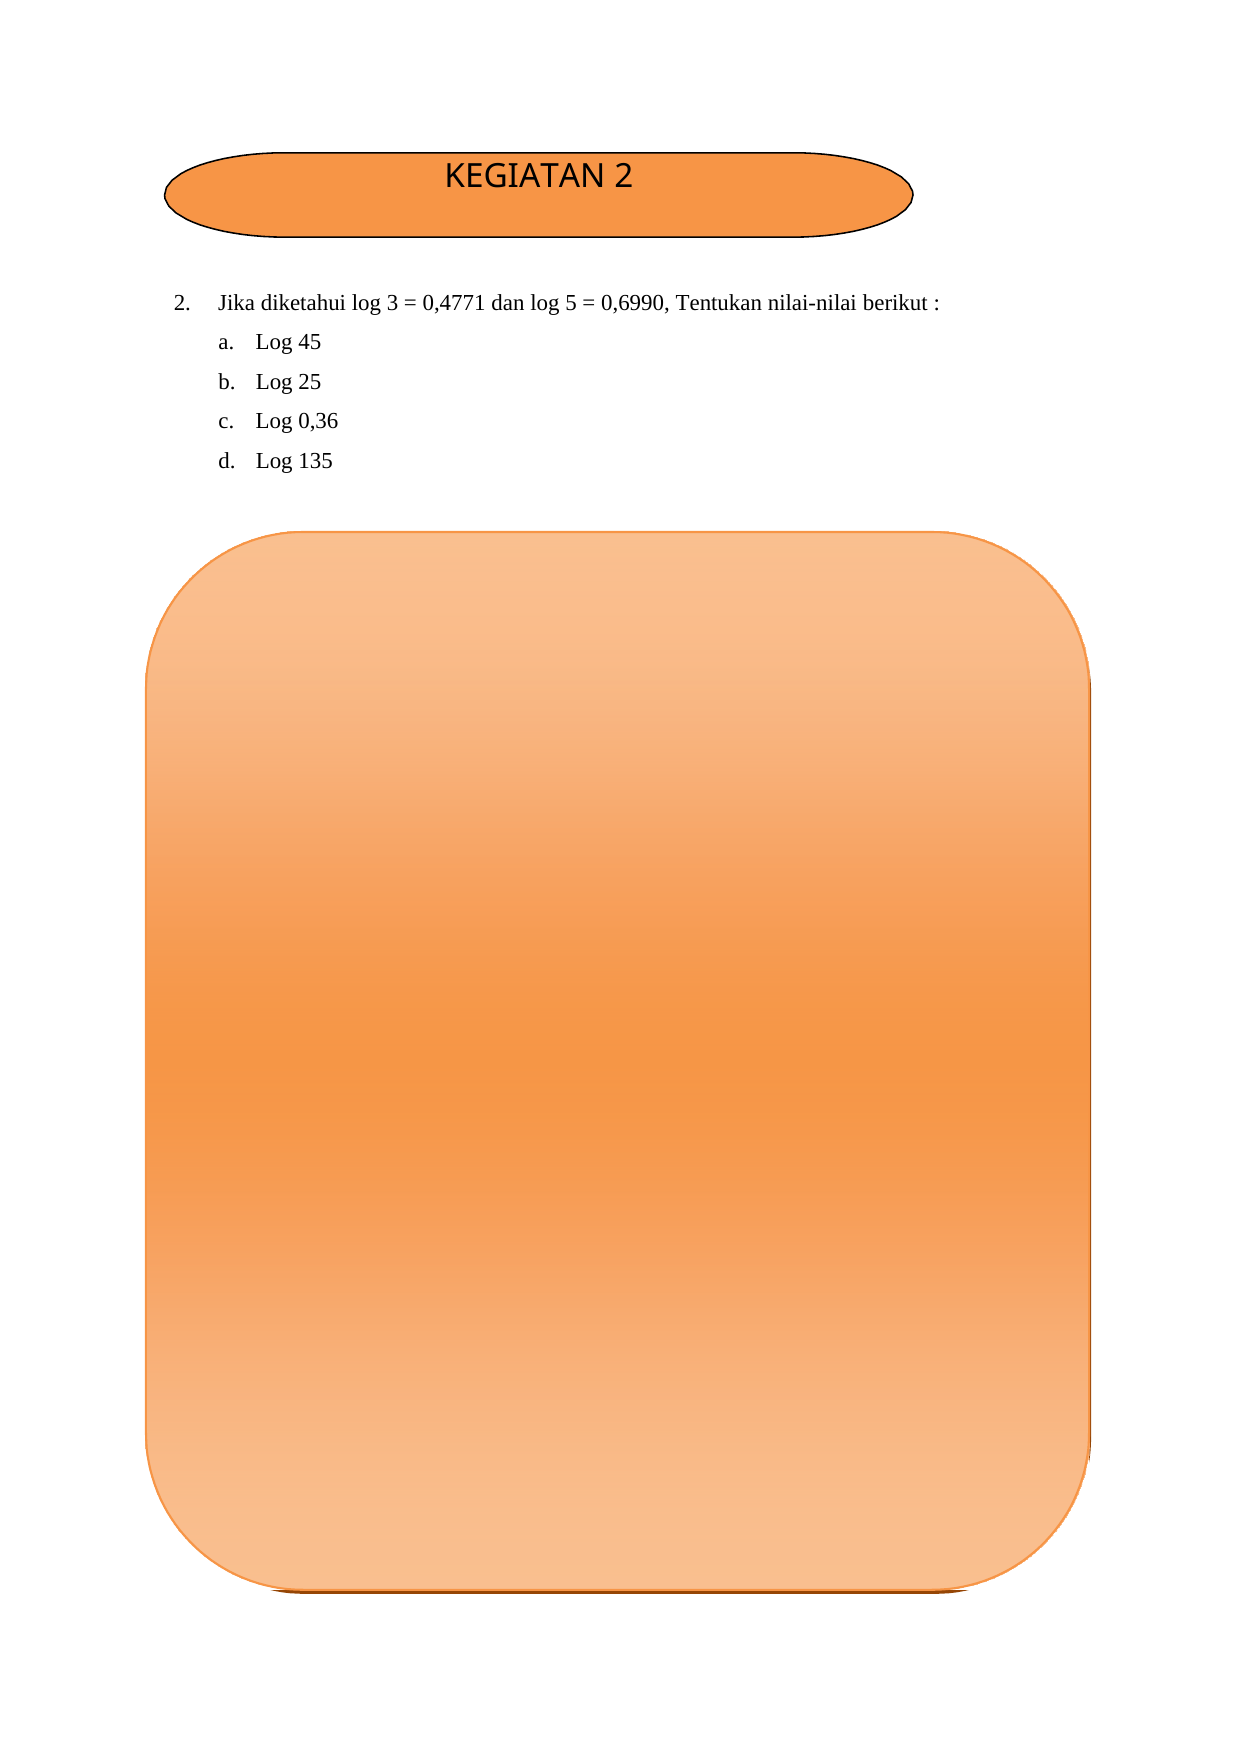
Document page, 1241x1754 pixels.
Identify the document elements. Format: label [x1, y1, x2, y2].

picture [951, 531, 1090, 669]
picture [145, 1452, 278, 1590]
picture [957, 1452, 1090, 1590]
picture [145, 531, 284, 670]
picture [147, 534, 1088, 1588]
